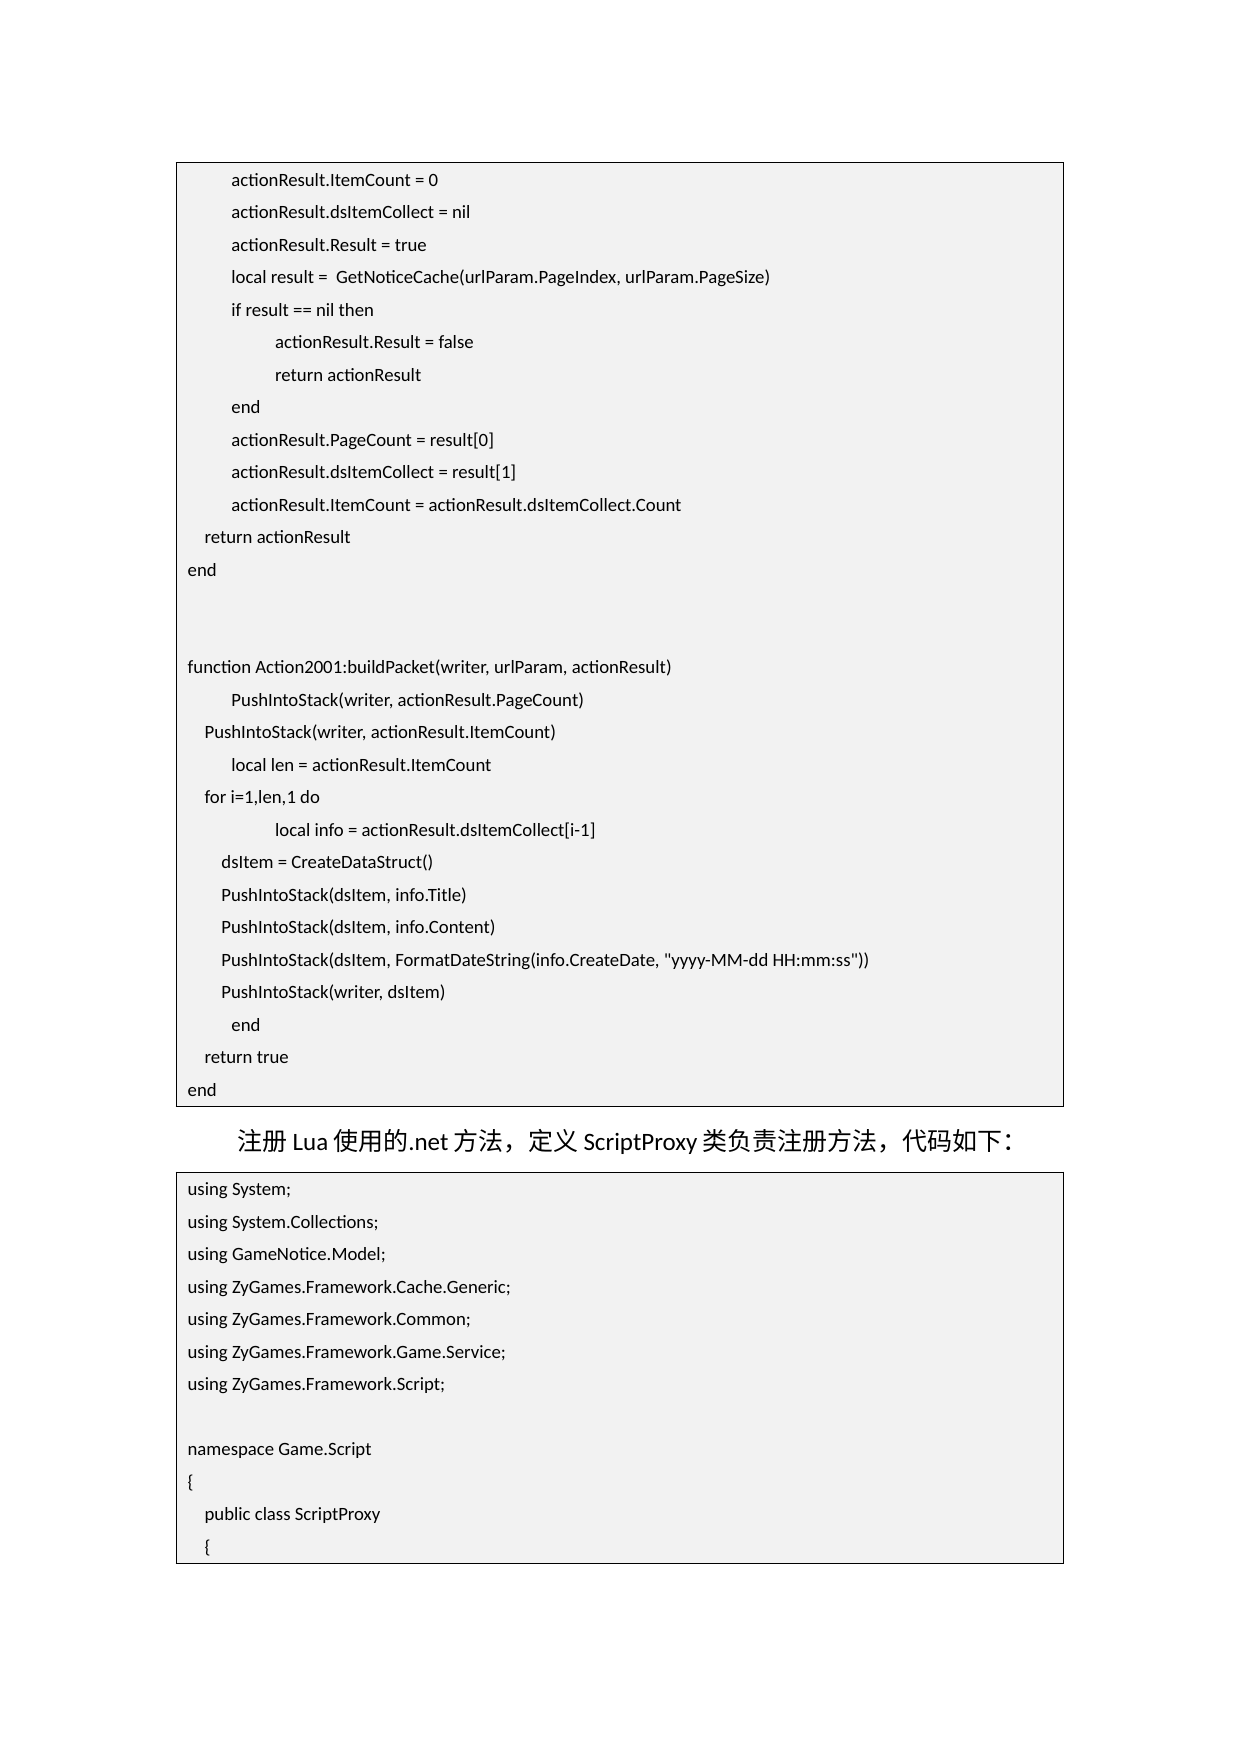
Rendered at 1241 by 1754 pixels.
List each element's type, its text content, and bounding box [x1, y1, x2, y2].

list 注册Lua使用的.net方法，定义ScriptProxy类负责注册方法，代码如下： [187, 1107, 1053, 1172]
